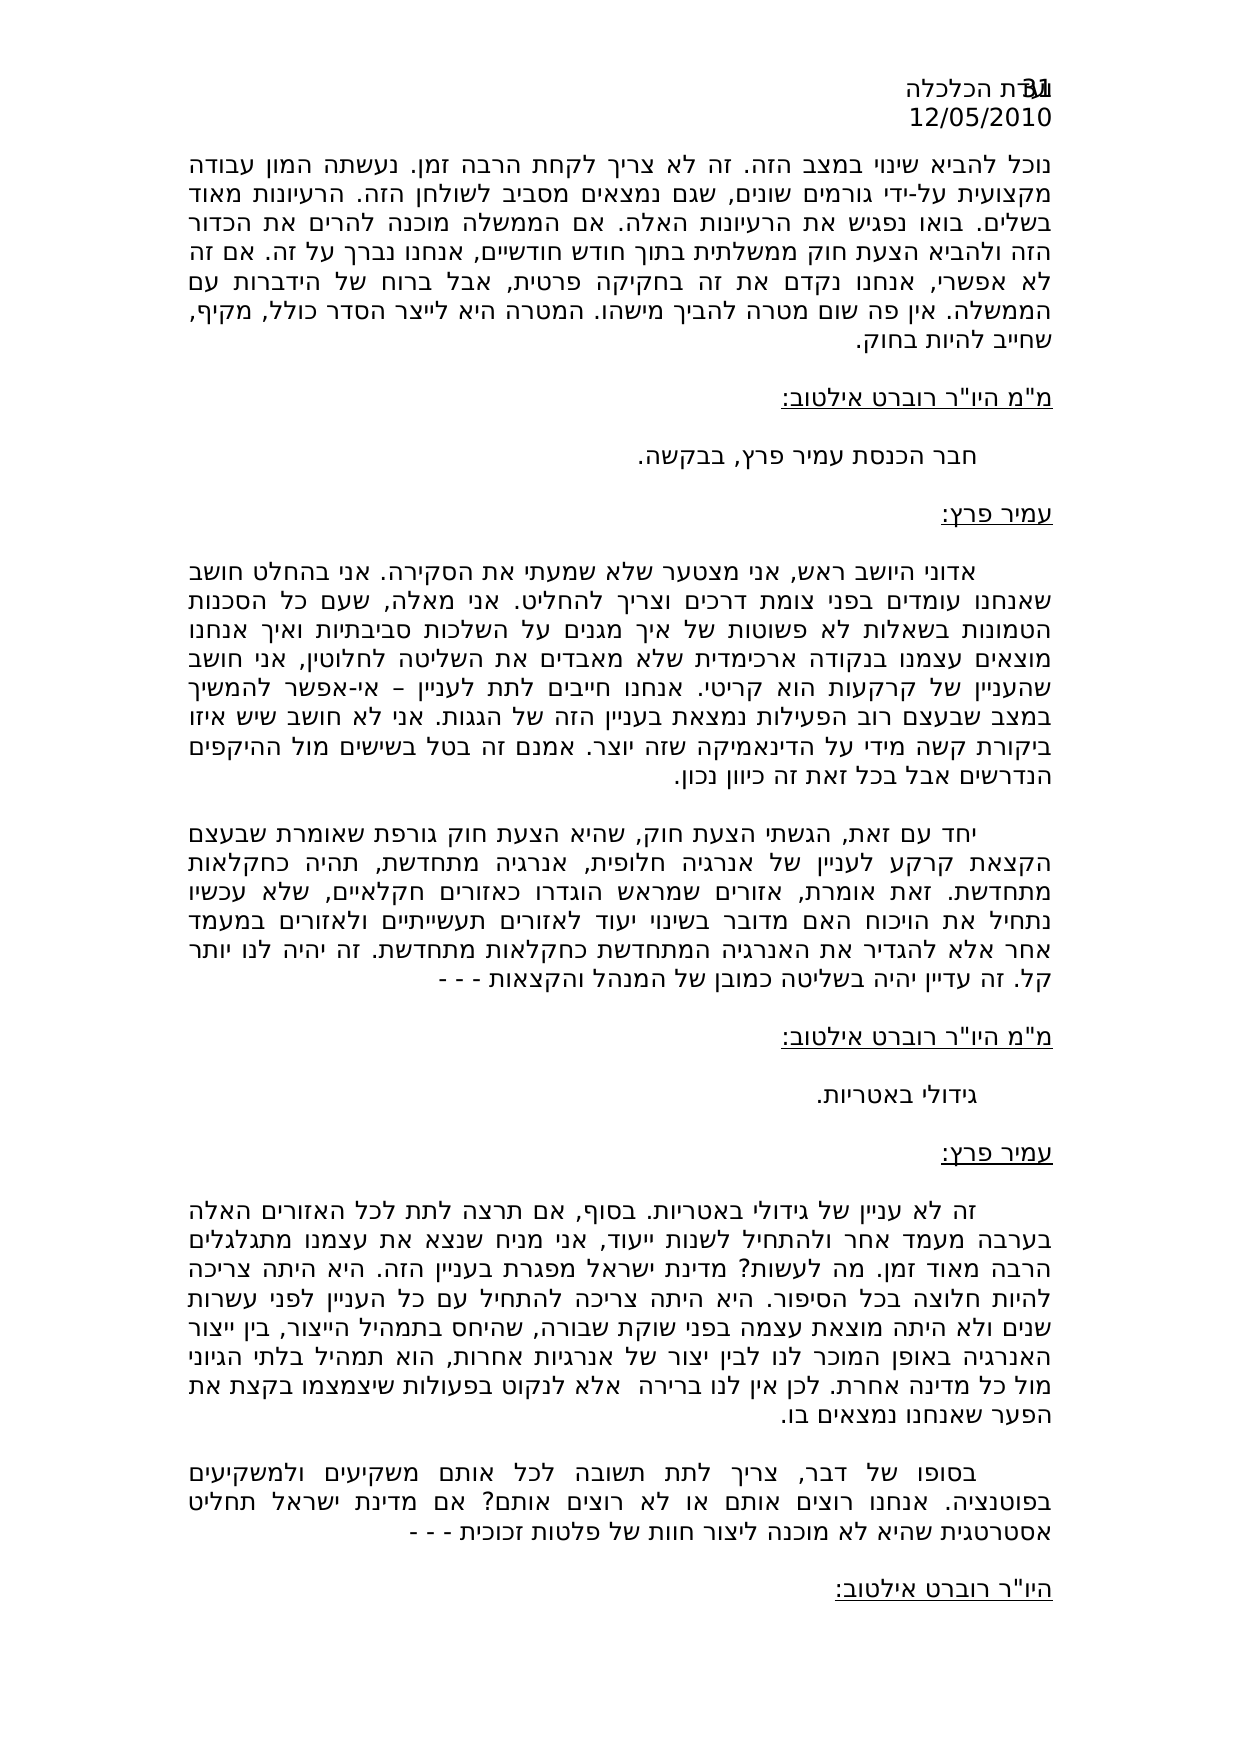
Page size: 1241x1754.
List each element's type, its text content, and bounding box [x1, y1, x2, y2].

text מ"מ היו"ר רוברט אילטוב: [187, 383, 1053, 412]
text מ"מ היו"ר רוברט אילטוב: [187, 1022, 1053, 1052]
text אדוני היושב ראש, אני מצטער שלא שמעתי את הסקירה. אני בהחלט חושב שאנחנו עומדים בפני צומת דרכים וצריך להחליט. אני מאלה, שעם כל הסכנות הטמונות בשאלות לא פשוטות של איך מגנים על השלכות סביבתיות ואיך אנחנו מוצאים עצמנו בנקודה ארכימדית שלא מאבדים את השליטה לחלוטין, אני חושב שהעניין של קרקעות הוא קריטי. אנחנו חייבים לתת לעניין – אי-אפשר להמשיך במצב שבעצם רוב הפעילות נמצאת בעניין הזה של הגגות. אני לא חושב שיש איזו ביקורת קשה מידי על הדינאמיקה שזה יוצר. אמנם זה בטל בשישים מול ההיקפים הנדרשים אבל בכל זאת זה כיוון נכון. [187, 557, 1053, 790]
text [187, 150, 1053, 354]
text גידולי באטריות. [187, 1080, 1053, 1109]
text יחד עם זאת, הגשתי הצעת חוק, שהיא הצעת חוק גורפת שאומרת שבעצם הקצאת קרקע לעניין של אנרגיה חלופית, אנרגיה מתחדשת, תהיה כחקלאות מתחדשת. זאת אומרת, אזורים שמראש הוגדרו כאזורים חקלאיים, שלא עכשיו נתחיל את הויכוח האם מדובר בשינוי יעוד לאזורים תעשייתיים ולאזורים במעמד אחר אלא להגדיר את האנרגיה המתחדשת כחקלאות מתחדשת. זה יהיה לנו יותר קל. זה עדיין יהיה בשליטה כמובן של המנהל והקצאות - - - [187, 819, 1053, 994]
text עמיר פרץ: [187, 1138, 1053, 1167]
text בסופו של דבר, צריך לתת תשובה לכל אותם משקיעים ולמשקיעים בפוטנציה. אנחנו רוצים אותם או לא רוצים אותם? אם מדינת ישראל תחליט אסטרטגית שהיא לא מוכנה ליצור חוות של פלטות זכוכית - - - [187, 1458, 1053, 1546]
text חבר הכנסת עמיר פרץ, בבקשה. [187, 441, 1053, 470]
text זה לא עניין של גידולי באטריות. בסוף, אם תרצה לתת לכל האזורים האלה בערבה מעמד אחר ולהתחיל לשנות ייעוד, אני מניח שנצא את עצמנו מתגלגלים הרבה מאוד זמן. מה לעשות? מדינת ישראל מפגרת בעניין הזה. היא היתה צריכה להיות חלוצה בכל הסיפור. היא היתה צריכה להתחיל עם כל העניין לפני עשרות שנים ולא היתה מוצאת עצמה בפני שוקת שבורה, שהיחס בתמהיל הייצור, בין ייצור האנרגיה באופן המוכר לנו לבין יצור של אנרגיות אחרות, הוא תמהיל בלתי הגיוני מול כל מדינה אחרת. לכן אין לנו ברירה אלא לנקוט בפעולות שיצמצמו בקצת את הפער שאנחנו נמצאים בו. [187, 1196, 1053, 1429]
text היו"ר רוברט אילטוב: [187, 1574, 1053, 1604]
text עמיר פרץ: [187, 499, 1053, 528]
